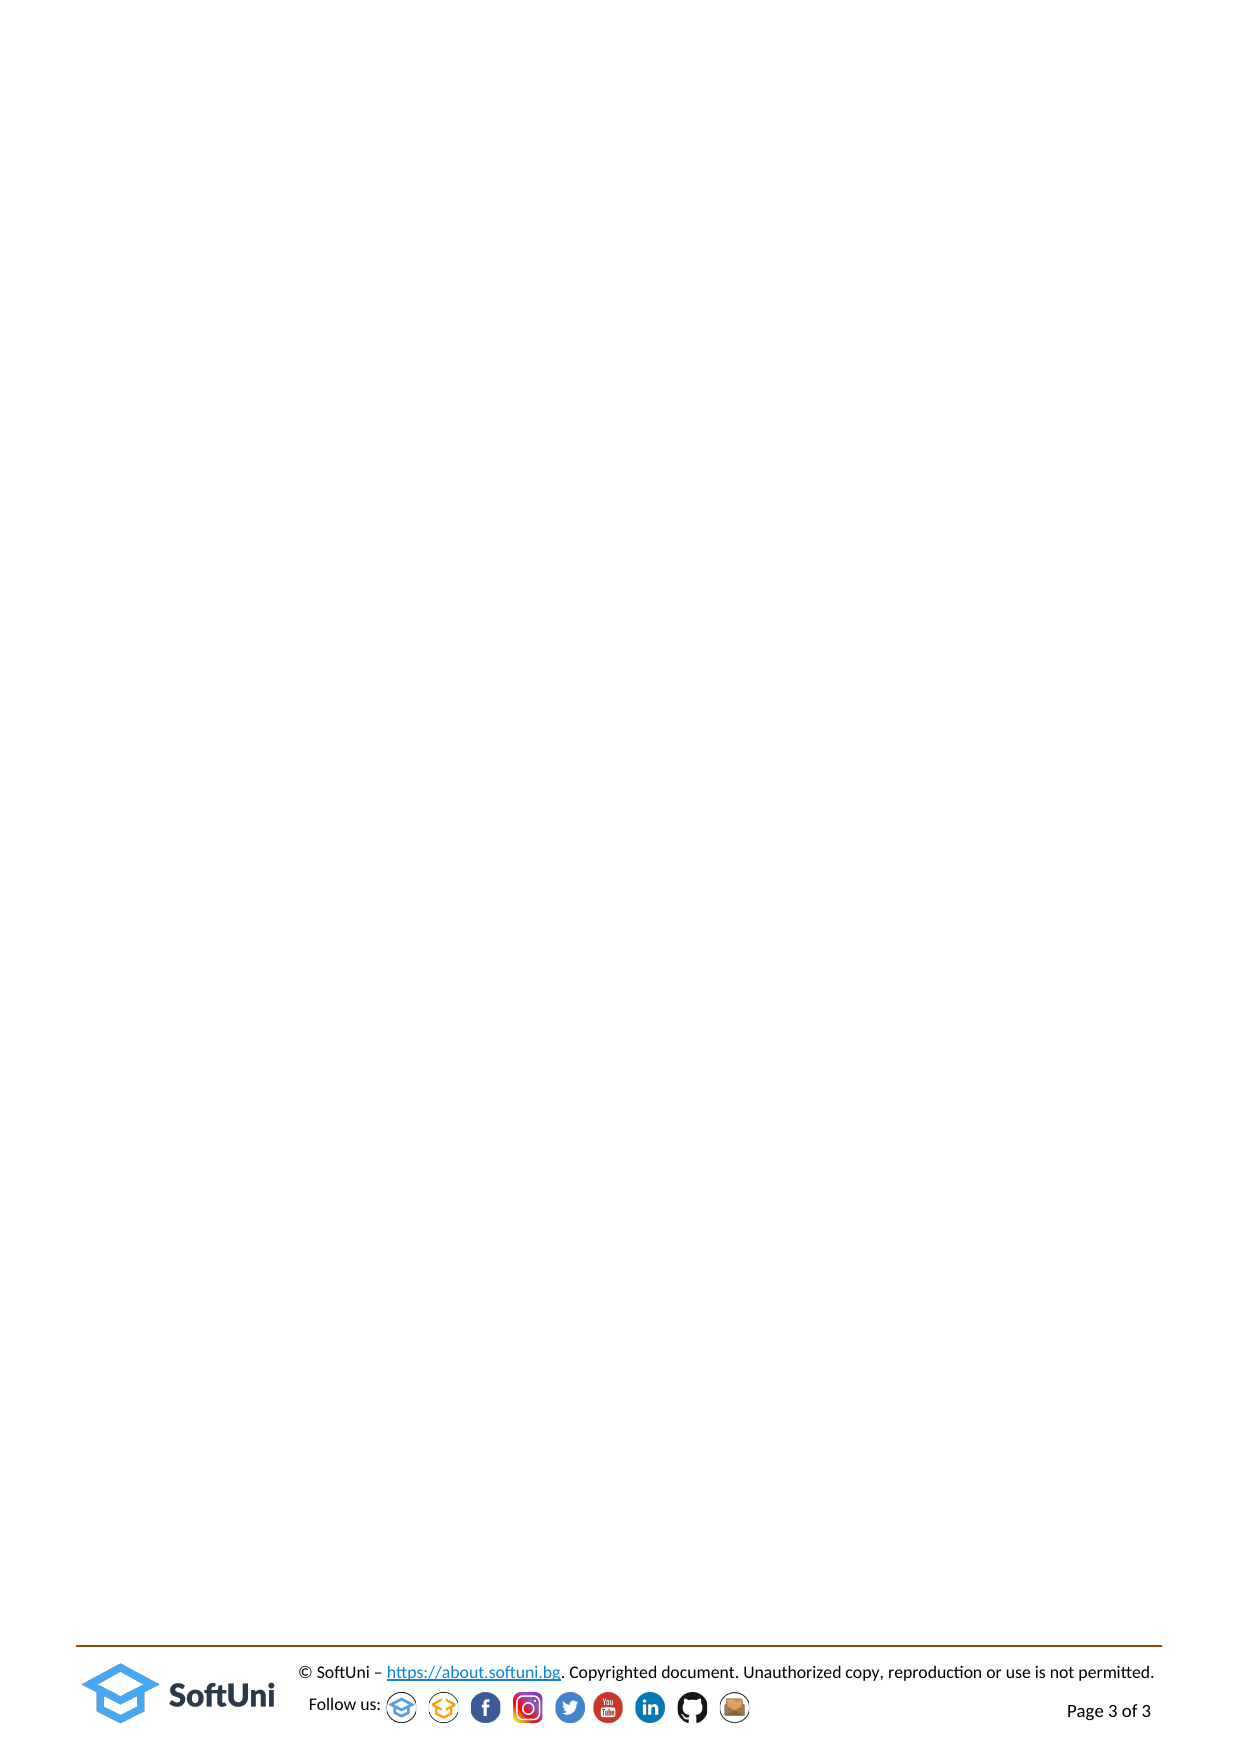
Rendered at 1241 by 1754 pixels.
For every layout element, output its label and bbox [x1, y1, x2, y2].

picture [649, 1705, 658, 1714]
picture [75, 1658, 281, 1729]
picture [593, 1692, 623, 1723]
picture [513, 1692, 543, 1723]
picture [471, 1692, 501, 1723]
picture [635, 1714, 644, 1723]
picture [555, 1692, 585, 1723]
picture [677, 1692, 708, 1723]
picture [656, 1714, 665, 1723]
picture [635, 1692, 644, 1701]
picture [719, 1692, 750, 1723]
picture [428, 1692, 459, 1723]
picture [656, 1692, 665, 1701]
picture [386, 1692, 417, 1723]
